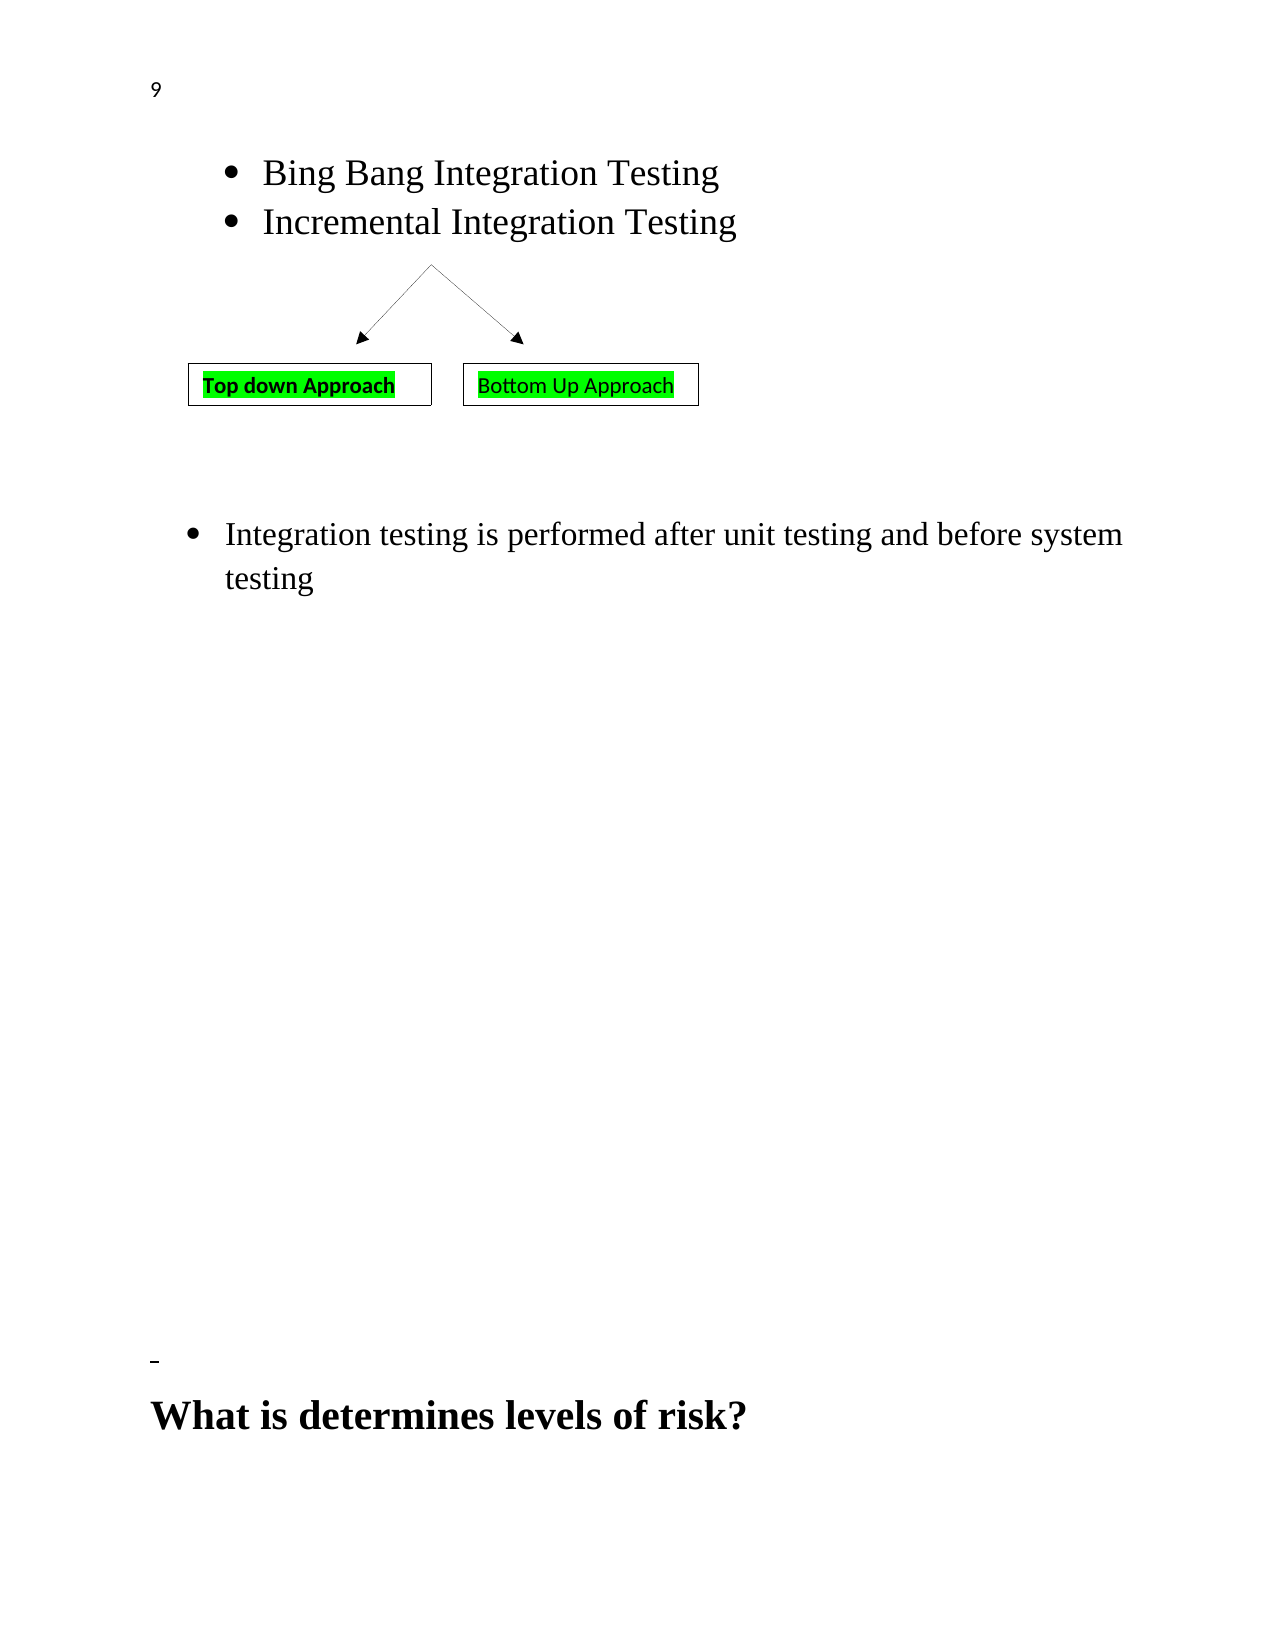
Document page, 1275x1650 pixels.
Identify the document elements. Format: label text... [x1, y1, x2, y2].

list Integration testing is performed after unit testing and before system testing [187, 514, 1125, 597]
text What is determines levels of risk? [150, 1390, 1125, 1438]
list Incremental Integration Testing [225, 199, 1125, 243]
list Bing Bang Integration Testing [225, 150, 1125, 193]
